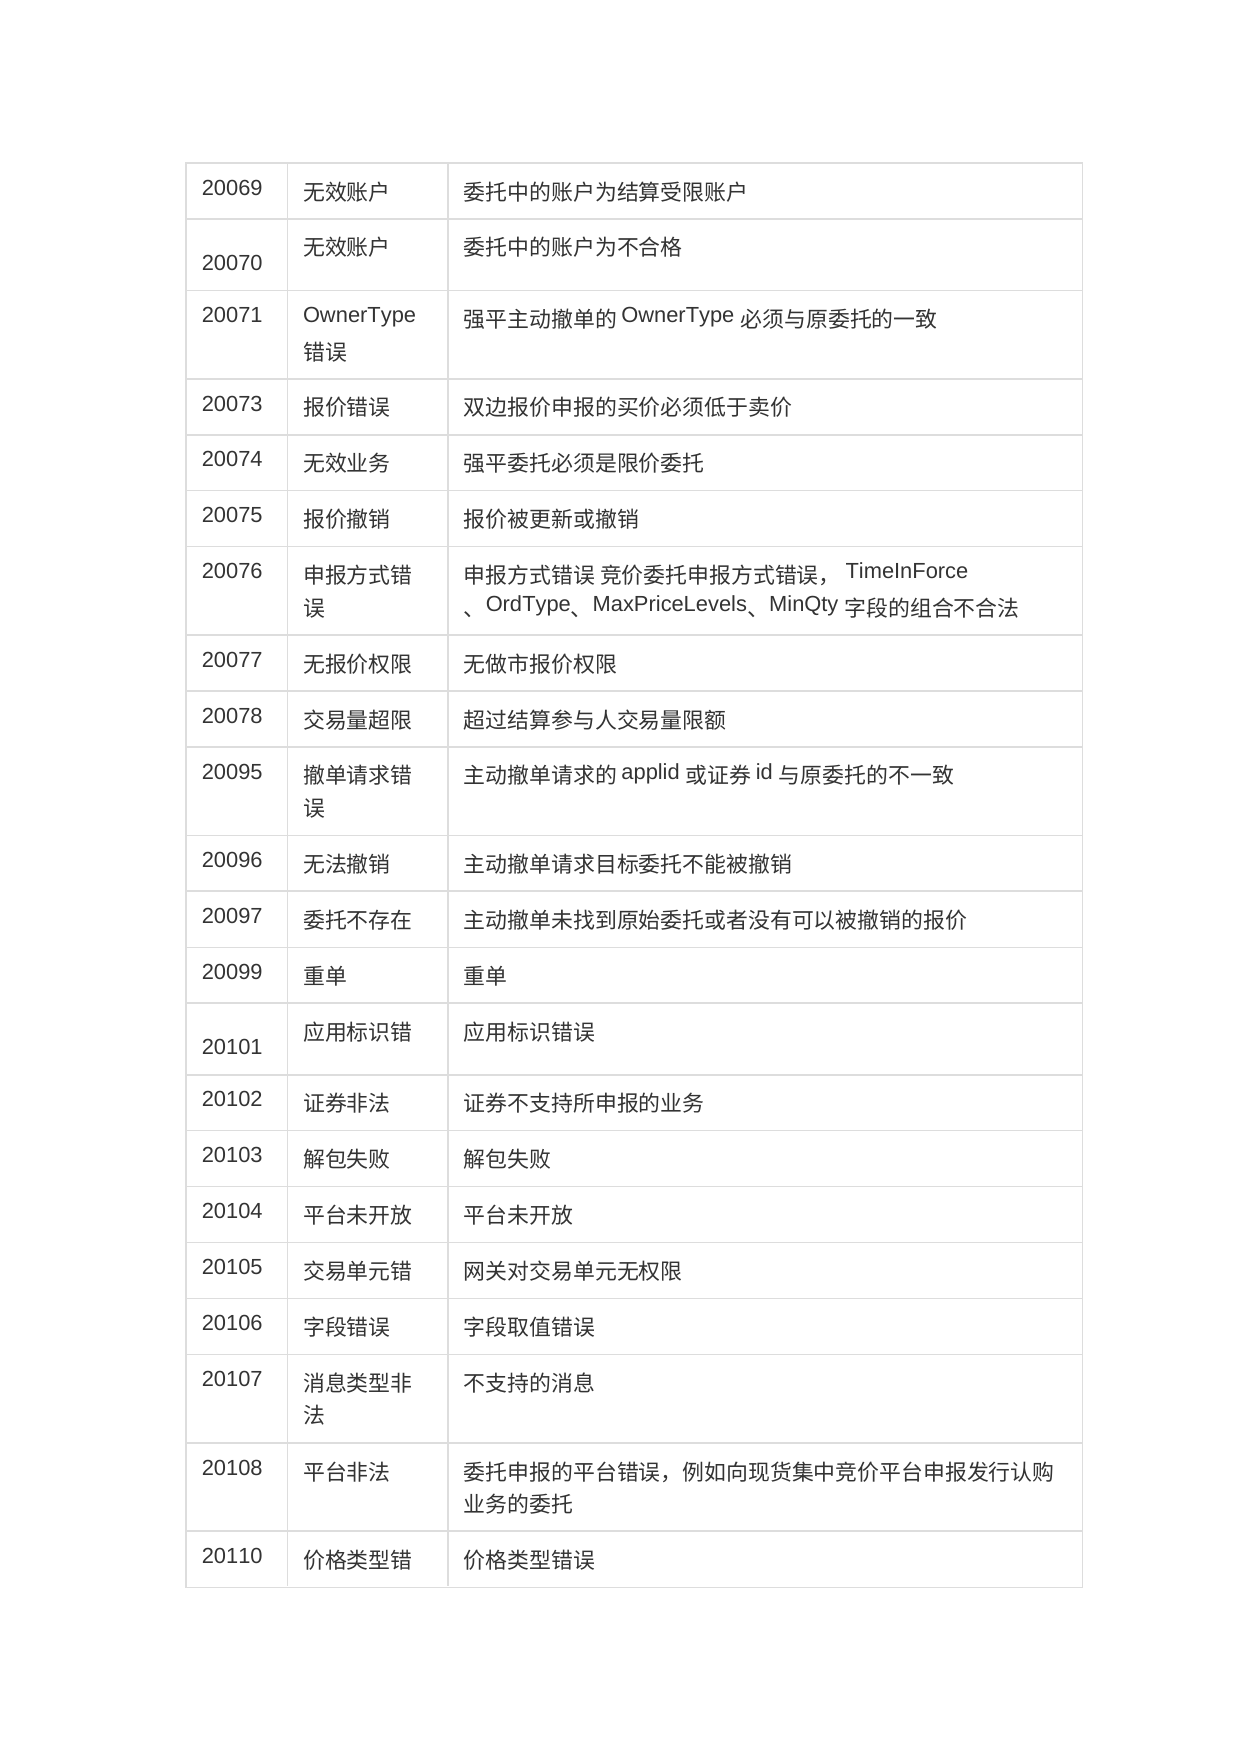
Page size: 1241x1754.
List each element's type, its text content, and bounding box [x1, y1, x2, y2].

table_cell 20108 [187, 1444, 287, 1530]
table_cell 应用标识错 [288, 1004, 447, 1074]
table_cell 无效账户 [288, 164, 447, 218]
table_cell 20099 [187, 948, 287, 1002]
table_cell 20074 [187, 436, 287, 490]
table_cell 无效业务 [288, 436, 447, 490]
table_cell 20078 [187, 692, 287, 746]
table_cell 20110 [187, 1532, 287, 1586]
table_cell 20097 [187, 892, 287, 946]
table_cell 20070 [187, 220, 287, 289]
table_cell 申报方式错误 竞价委托申报方式错误， TimeInForce 、OrdType、MaxPriceLevels、MinQty 字段的组合不合法 [449, 547, 1082, 634]
table_cell 重单 [449, 948, 1082, 1002]
table_cell 平台未开放 [288, 1187, 447, 1242]
table_cell 主动撤单请求目标委托不能被撤销 [449, 836, 1082, 890]
table_cell 报价错误 [288, 380, 447, 434]
table_cell 无效账户 [288, 220, 447, 289]
table_cell 无法撤销 [288, 836, 447, 890]
table_cell 撤单请求错误 [288, 748, 447, 834]
table_cell 20071 [187, 291, 287, 378]
table_cell 20105 [187, 1243, 287, 1298]
table_cell 字段错误 [288, 1299, 447, 1353]
table_cell 价格类型错误 [449, 1532, 1082, 1586]
table_cell 平台非法 [288, 1444, 447, 1530]
table_cell 主动撤单请求的applid 或证券id 与原委托的不一致 [449, 748, 1082, 834]
table_cell 20076 [187, 547, 287, 634]
table_cell 委托中的账户为不合格 [449, 220, 1082, 289]
table_cell 证券非法 [288, 1076, 447, 1130]
table_cell 强平主动撤单的OwnerType 必须与原委托的一致 [449, 291, 1082, 378]
table_cell 平台未开放 [449, 1187, 1082, 1242]
table_cell OwnerType错误 [288, 291, 447, 378]
table_cell 20077 [187, 636, 287, 690]
table_cell 申报方式错误 [288, 547, 447, 634]
table_cell 委托不存在 [288, 892, 447, 946]
table_cell 委托中的账户为结算受限账户 [449, 164, 1082, 218]
table_cell 解包失败 [288, 1131, 447, 1186]
table_cell 20069 [187, 164, 287, 218]
table_cell 重单 [288, 948, 447, 1002]
table_cell 20073 [187, 380, 287, 434]
table_cell 20103 [187, 1131, 287, 1186]
table_cell 消息类型非法 [288, 1355, 447, 1442]
table_cell 报价被更新或撤销 [449, 491, 1082, 546]
table_cell 20102 [187, 1076, 287, 1130]
table_cell 20107 [187, 1355, 287, 1442]
table_cell 报价撤销 [288, 491, 447, 546]
table_cell 超过结算参与人交易量限额 [449, 692, 1082, 746]
table_cell 无做市报价权限 [449, 636, 1082, 690]
table_cell 解包失败 [449, 1131, 1082, 1186]
table_cell 强平委托必须是限价委托 [449, 436, 1082, 490]
table_cell 委托申报的平台错误，例如向现货集中竞价平台申报发行认购业务的委托 [449, 1444, 1082, 1530]
table_cell 网关对交易单元无权限 [449, 1243, 1082, 1298]
table_cell 20096 [187, 836, 287, 890]
table_cell 交易单元错 [288, 1243, 447, 1298]
table_cell 应用标识错误 [449, 1004, 1082, 1074]
table_cell 字段取值错误 [449, 1299, 1082, 1353]
table_cell 价格类型错 [288, 1532, 447, 1586]
table_cell 20095 [187, 748, 287, 834]
table_cell 20104 [187, 1187, 287, 1242]
table_cell 不支持的消息 [449, 1355, 1082, 1442]
table_cell 主动撤单未找到原始委托或者没有可以被撤销的报价 [449, 892, 1082, 946]
table_cell 20075 [187, 491, 287, 546]
table_cell 20101 [187, 1004, 287, 1074]
table_cell 证券不支持所申报的业务 [449, 1076, 1082, 1130]
table_cell 双边报价申报的买价必须低于卖价 [449, 380, 1082, 434]
table_cell 交易量超限 [288, 692, 447, 746]
table_cell 无报价权限 [288, 636, 447, 690]
table_cell 20106 [187, 1299, 287, 1353]
